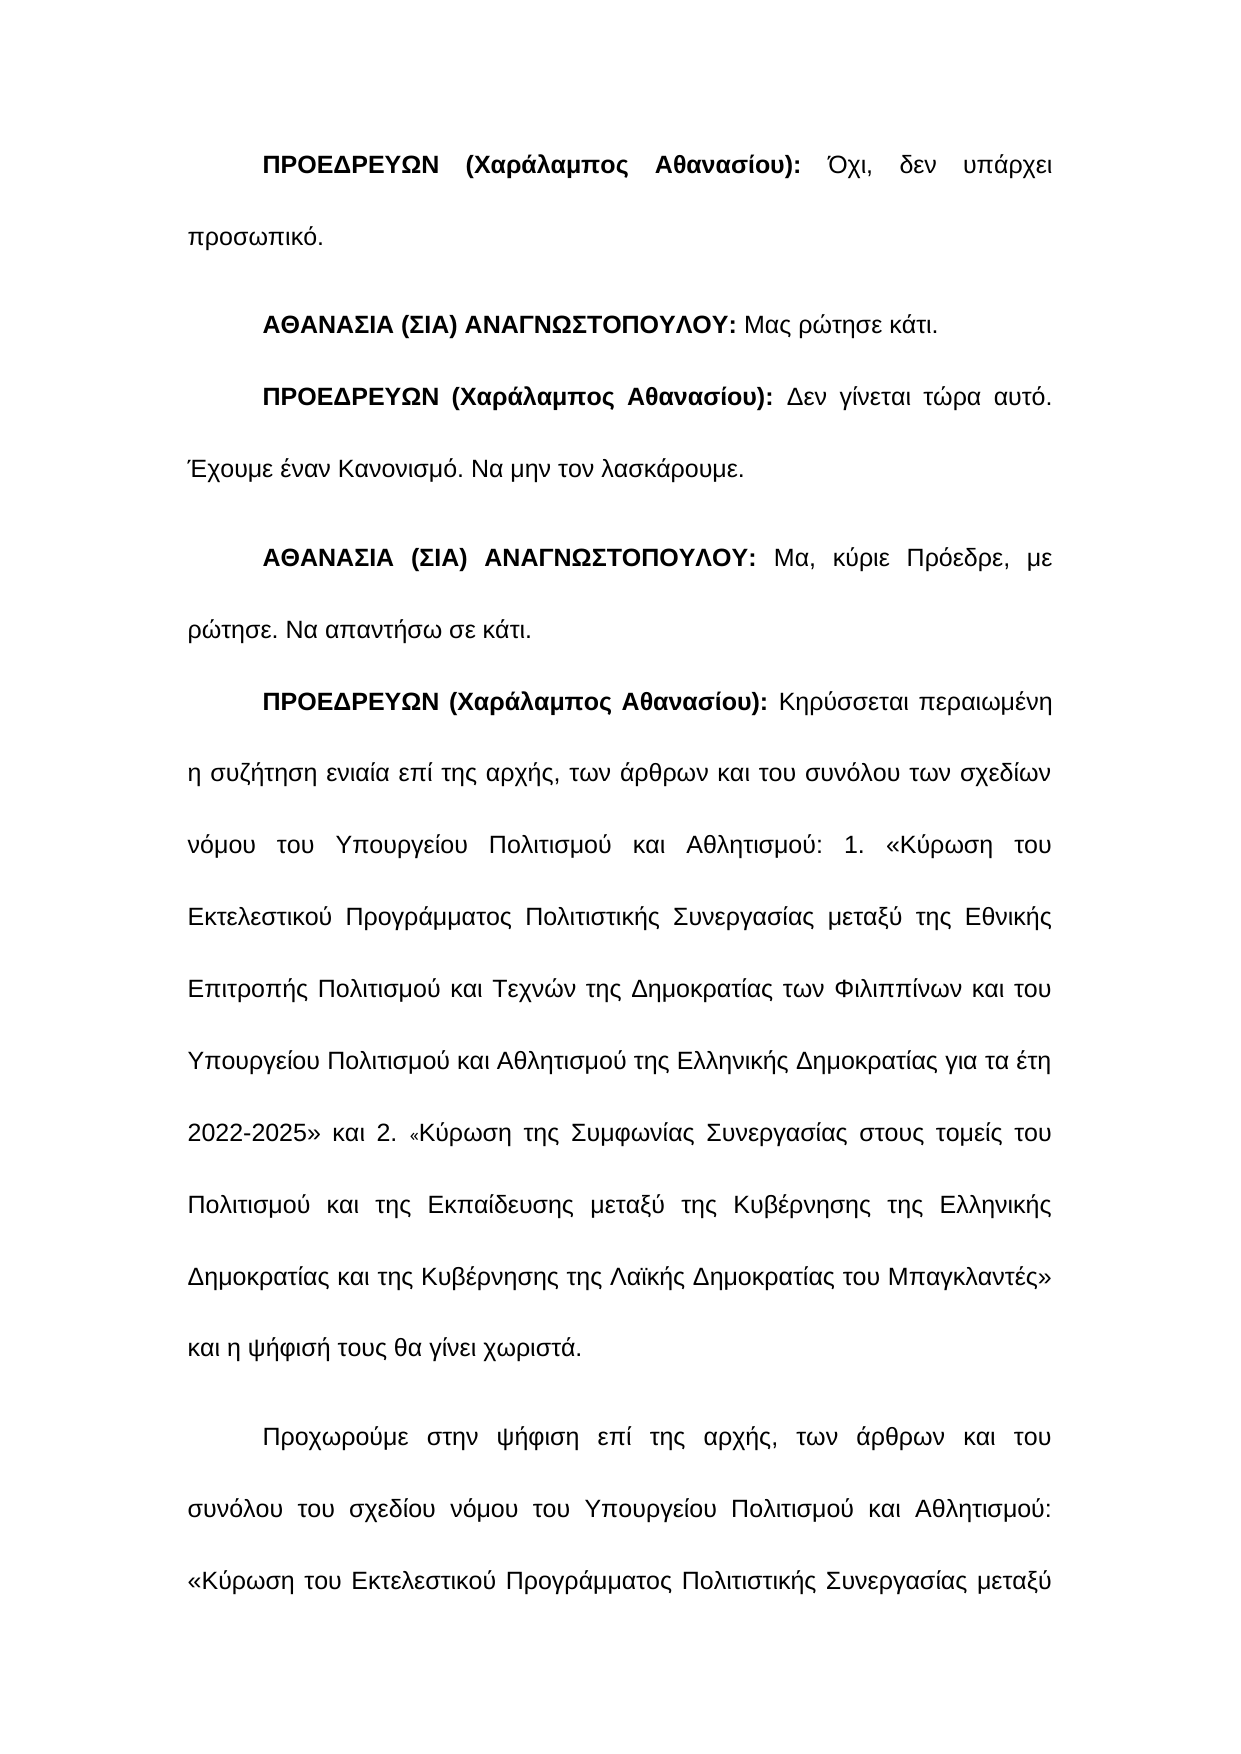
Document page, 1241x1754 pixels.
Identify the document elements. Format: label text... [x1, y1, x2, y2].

text ΠΡΟΕΔΡΕΥΩΝ (Χαράλαμπος Αθανασίου): Κηρύσσεται περαιωμένη η συζήτηση ενιαία επί της αρχής, των άρθρων και του συνόλου των σχεδίων νόμου του Υπουργείου Πολιτισμού και Αθλητισμού: 1. «Κύρωση του Εκτελεστικού Προγράμματος Πολιτιστικής Συνεργασίας μεταξύ της Εθνικής Επιτροπής Πολιτισμού και Τεχνών της Δημοκρατίας των Φιλιππίνων και του Υπουργείου Πολιτισμού και Αθλητισμού της Ελληνικής Δημοκρατίας για τα έτη 2022-2025» και 2. «Κύρωση της Συμφωνίας Συνεργασίας στους τομείς του Πολιτισμού και της Εκπαίδευσης μεταξύ της Κυβέρνησης της Ελληνικής Δημοκρατίας και της Κυβέρνησης της Λαϊκής Δημοκρατίας του Μπαγκλαντές» και η ψήφισή τους θα γίνει χωριστά. [187, 686, 1053, 1362]
text ΠΡΟΕΔΡΕΥΩΝ (Χαράλαμπος Αθανασίου): Όχι, δεν υπάρχει προσωπικό. [187, 150, 1053, 251]
text ΑΘΑΝΑΣΙΑ (ΣΙΑ) ΑΝΑΓΝΩΣΤΟΠΟΥΛΟΥ: Μα, κύριε Πρόεδρε, με ρώτησε. Να απαντήσω σε κάτι. [187, 543, 1053, 643]
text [187, 1422, 1053, 1594]
text ΠΡΟΕΔΡΕΥΩΝ (Χαράλαμπος Αθανασίου): Δεν γίνεται τώρα αυτό. Έχουμε έναν Κανονισμό. Να μην τον λασκάρουμε. [187, 382, 1053, 483]
text ΑΘΑΝΑΣΙΑ (ΣΙΑ) ΑΝΑΓΝΩΣΤΟΠΟΥΛΟΥ: Μας ρώτησε κάτι. [187, 310, 1053, 339]
